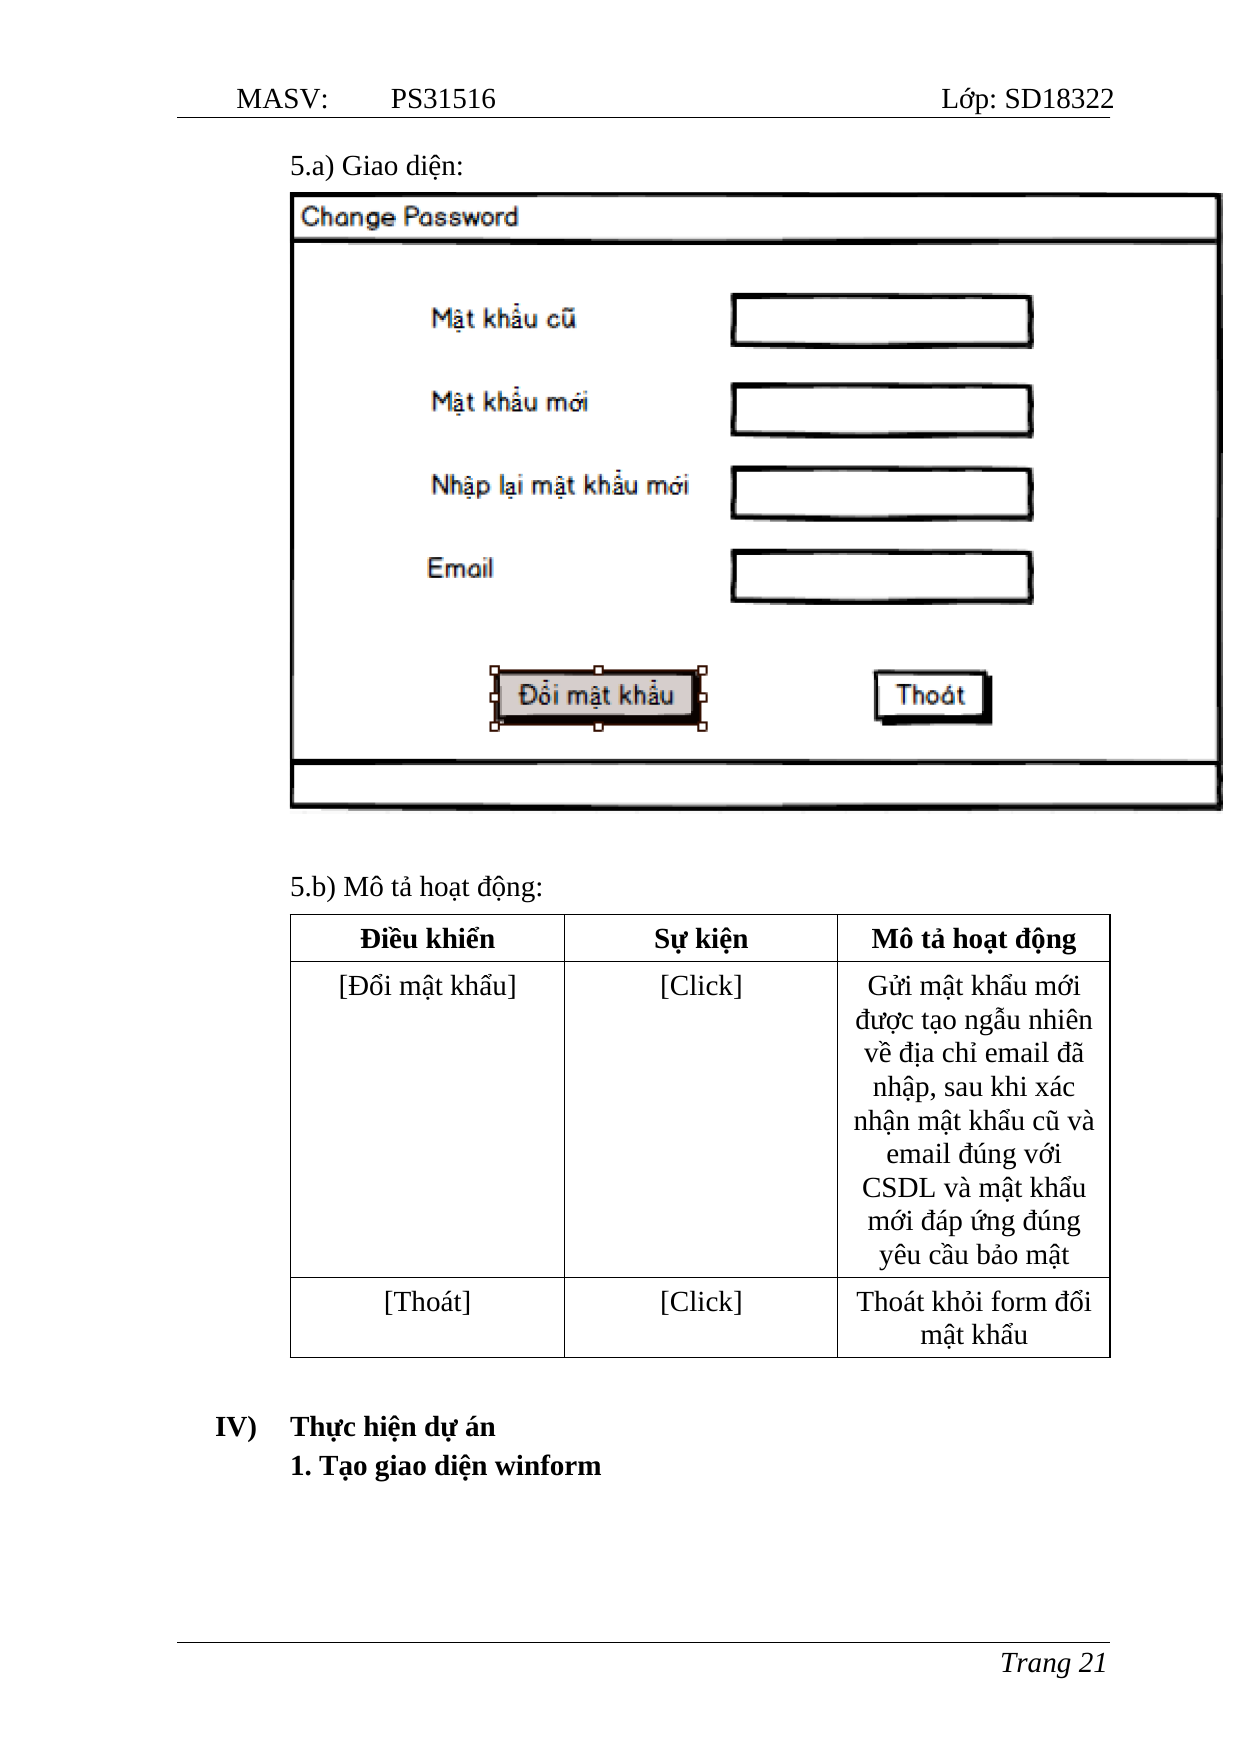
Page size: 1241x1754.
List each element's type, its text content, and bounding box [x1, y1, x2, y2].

table_cell Gửi mật khẩu mới được tạo ngẫu nhiên về địa chỉ email đã nhập, sau khi xác nhận mật khẩu cũ và email đúng với CSDL và mật khẩu mới đáp ứng đúng yêu cầu bảo mật [838, 962, 1109, 1277]
table_cell Thoát khỏi form đổi mật khẩu [838, 1278, 1109, 1357]
table_cell [Click] [565, 1278, 837, 1357]
table_header Điều khiển [291, 915, 564, 961]
table_cell [Thoát] [291, 1278, 564, 1357]
table_cell [Click] [565, 962, 837, 1277]
text 5.b) Mô tả hoạt động: [290, 869, 1110, 903]
list Thực hiện dự án 1. Tạo giao diện winform [215, 1409, 1110, 1481]
text 5.a) Giao diện: [290, 148, 1110, 181]
picture [289, 192, 1223, 814]
table_header Sự kiện [565, 915, 837, 961]
table_header Mô tả hoạt động [838, 915, 1109, 961]
table_cell [Đổi mật khẩu] [291, 962, 564, 1277]
